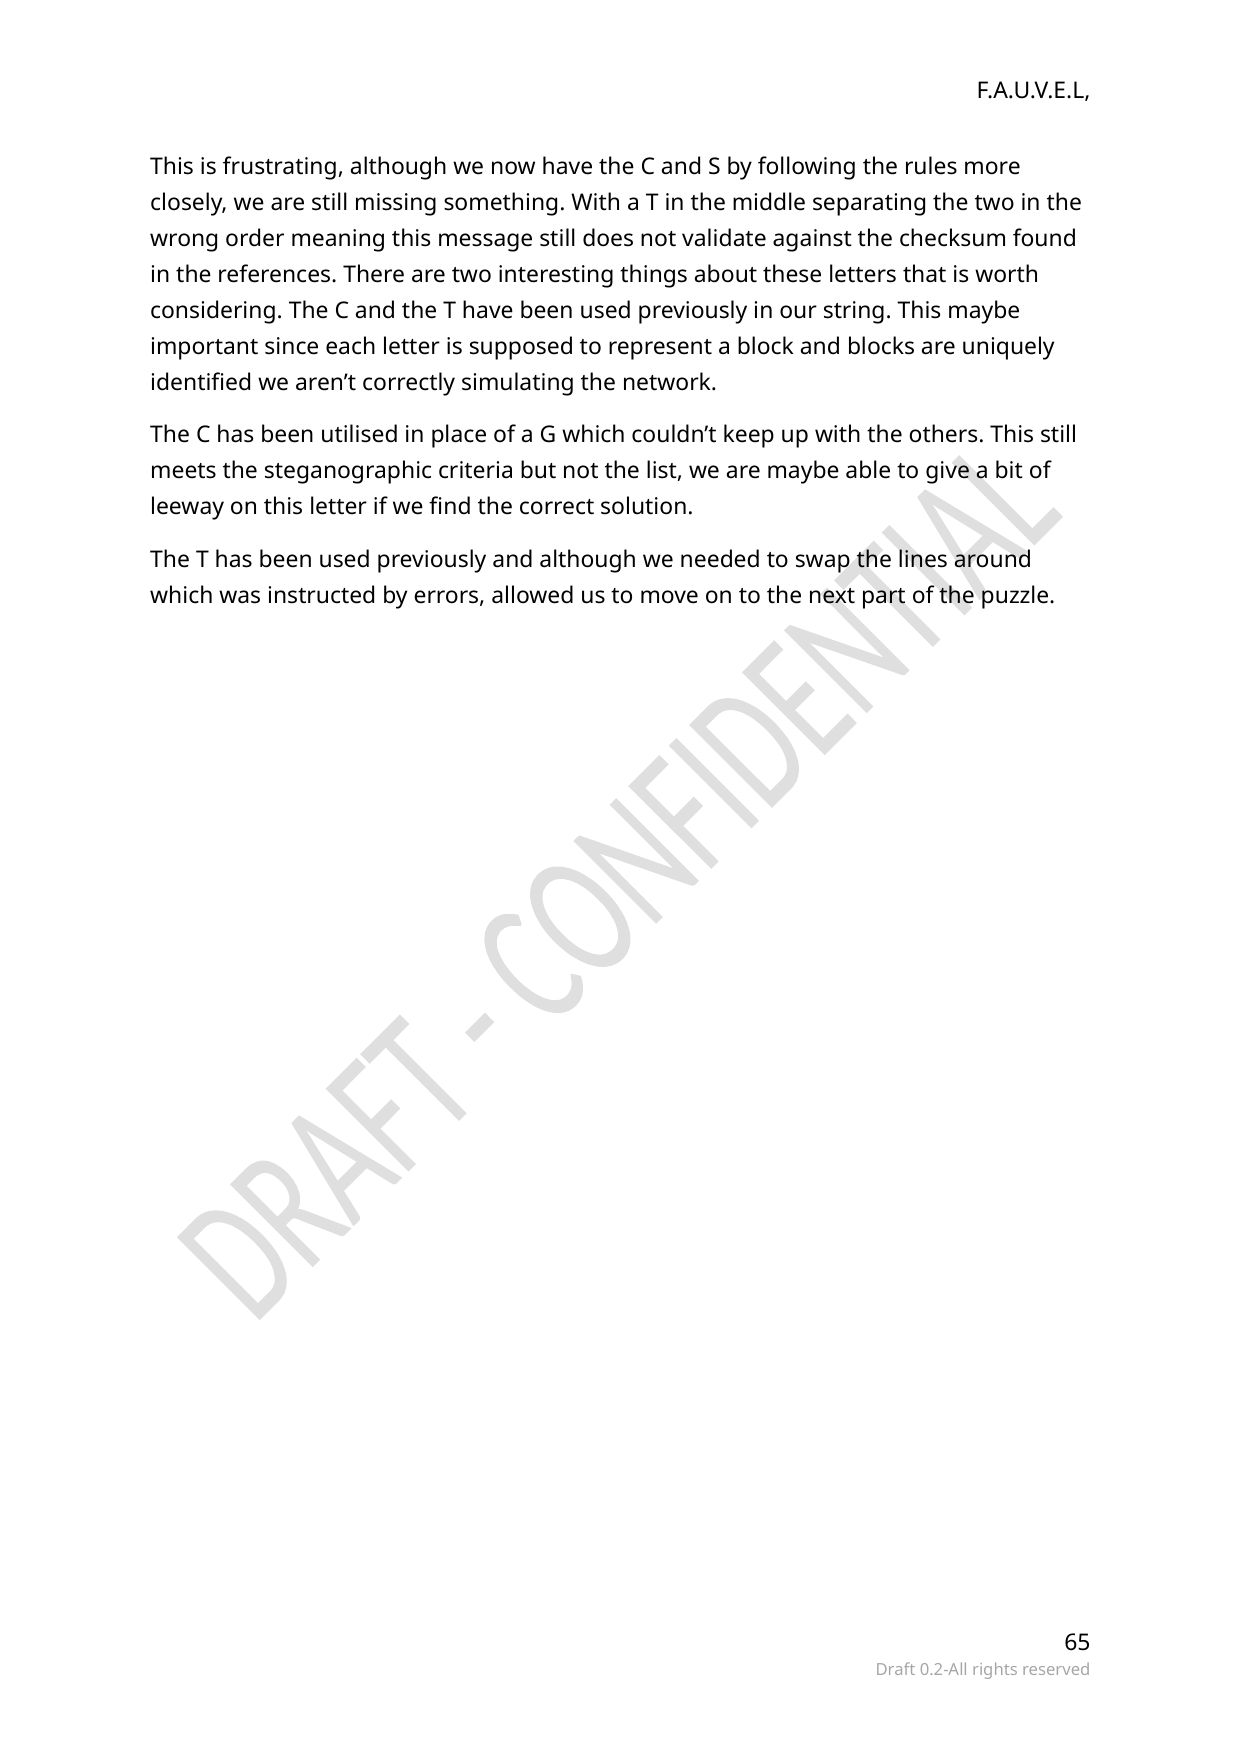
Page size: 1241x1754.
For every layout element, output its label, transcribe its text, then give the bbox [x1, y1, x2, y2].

text The T has been used previously and although we needed to swap the lines around which was instructed by errors, allowed us to move on to the next part of the puzzle. [150, 543, 1090, 610]
text This is frustrating, although we now have the C and S by following the rules more closely, we are still missing something. With a T in the middle separating the two in the wrong order meaning this message still does not validate against the checksum found in the references. There are two interesting things about these letters that is worth considering. The C and the T have been used previously in our string. This maybe important since each letter is supposed to represent a block and blocks are uniquely identified we aren’t correctly simulating the network. [150, 150, 1090, 397]
text The C has been utilised in place of a G which couldn’t keep up with the others. This still meets the steganographic criteria but not the list, we are maybe able to give a bit of leeway on this letter if we find the correct solution. [150, 418, 1090, 521]
